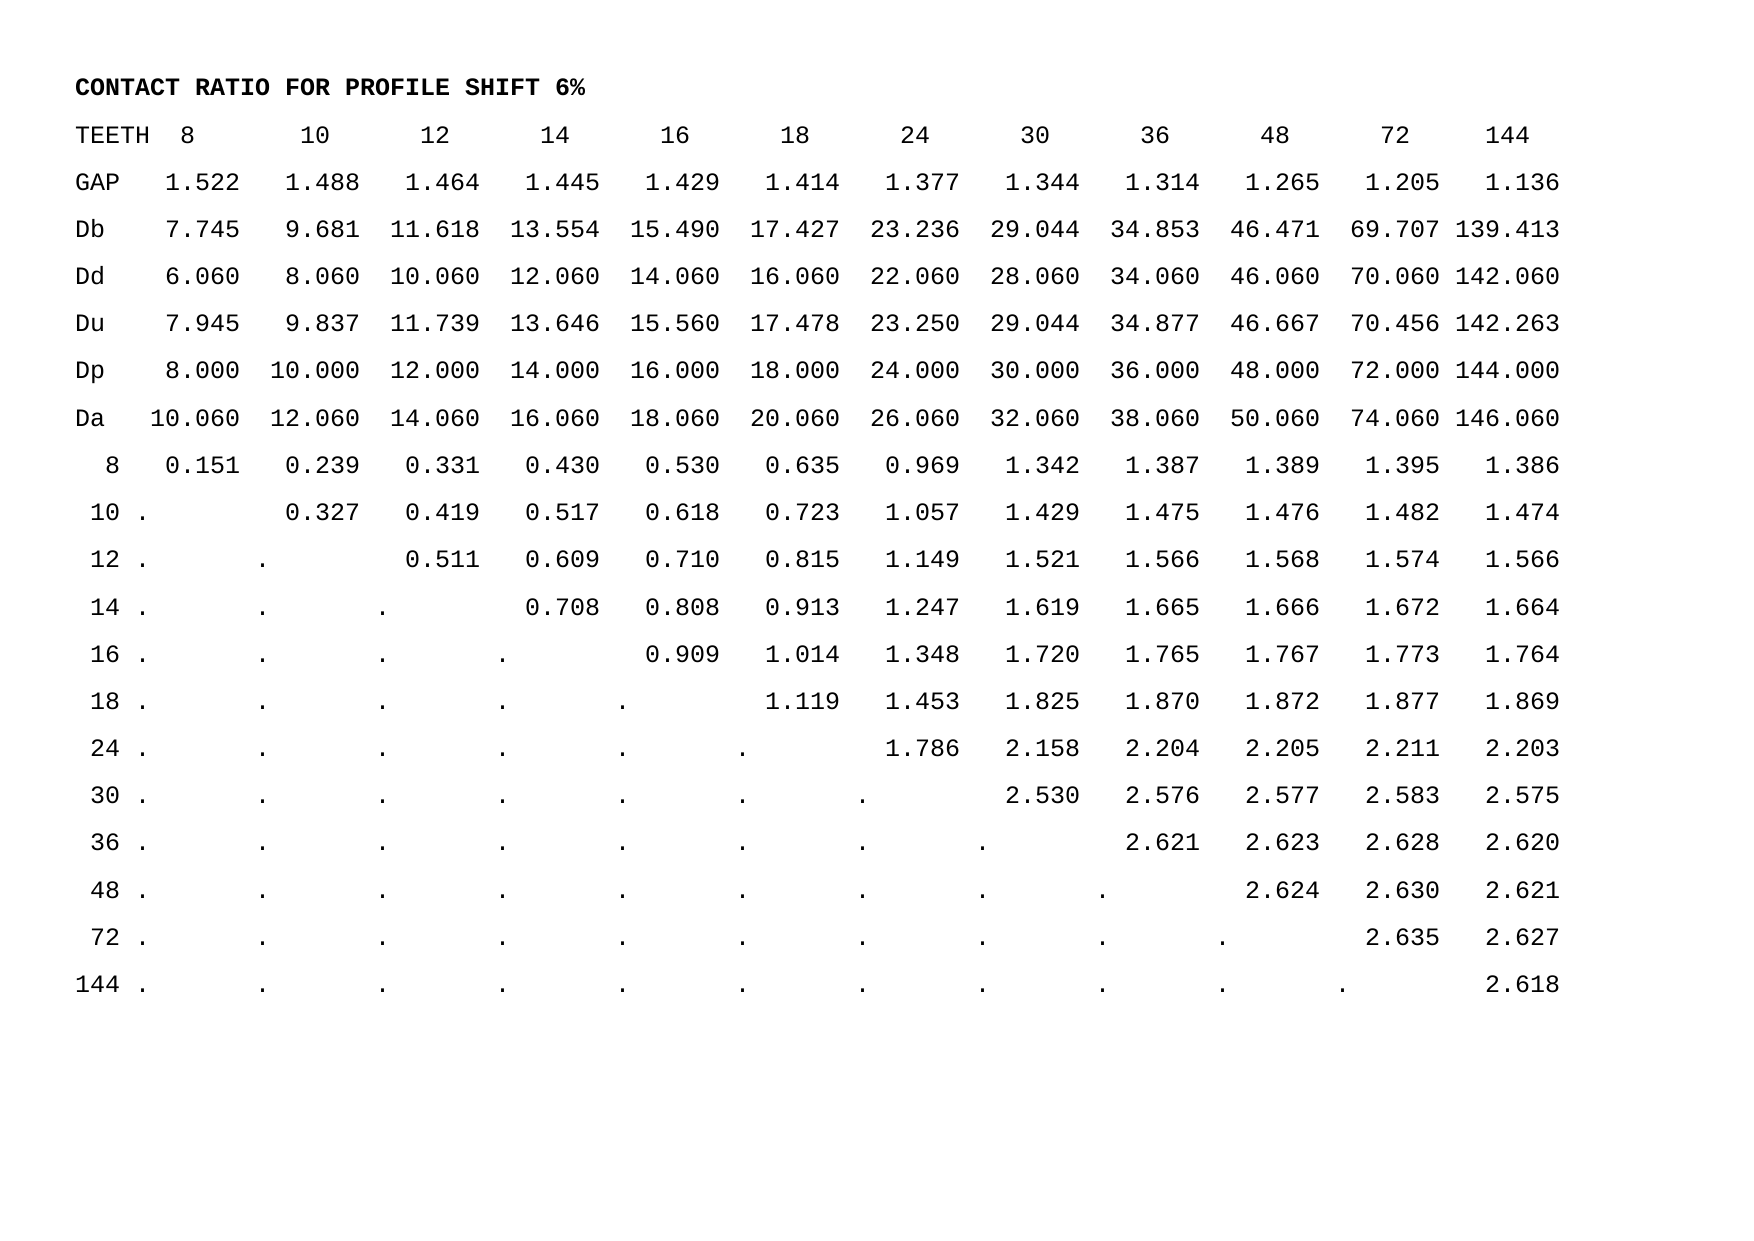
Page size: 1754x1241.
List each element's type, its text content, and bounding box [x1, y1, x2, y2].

text Dd 6.060 8.060 10.060 12.060 14.060 16.060 22.060 28.060 34.060 46.060 70.060 142.060 [75, 264, 1679, 292]
text 10 . 0.327 0.419 0.517 0.618 0.723 1.057 1.429 1.475 1.476 1.482 1.474 [75, 500, 1679, 528]
text 8 0.151 0.239 0.331 0.430 0.530 0.635 0.969 1.342 1.387 1.389 1.395 1.386 [75, 452, 1679, 481]
text 18 . . . . . 1.119 1.453 1.825 1.870 1.872 1.877 1.869 [75, 688, 1679, 717]
text Du 7.945 9.837 11.739 13.646 15.560 17.478 23.250 29.044 34.877 46.667 70.456 142.263 [75, 311, 1679, 339]
text 16 . . . . 0.909 1.014 1.348 1.720 1.765 1.767 1.773 1.764 [75, 641, 1679, 669]
text 144 . . . . . . . . . . . 2.618 [75, 972, 1679, 1000]
text 14 . . . 0.708 0.808 0.913 1.247 1.619 1.665 1.666 1.672 1.664 [75, 594, 1679, 622]
text 30 . . . . . . . 2.530 2.576 2.577 2.583 2.575 [75, 783, 1679, 811]
text GAP 1.522 1.488 1.464 1.445 1.429 1.414 1.377 1.344 1.314 1.265 1.205 1.136 [75, 169, 1679, 198]
text Da 10.060 12.060 14.060 16.060 18.060 20.060 26.060 32.060 38.060 50.060 74.060 146.060 [75, 405, 1679, 434]
text CONTACT RATIO FOR PROFILE SHIFT 6% [75, 75, 1679, 103]
text 48 . . . . . . . . . 2.624 2.630 2.621 [75, 877, 1679, 906]
text Dp 8.000 10.000 12.000 14.000 16.000 18.000 24.000 30.000 36.000 48.000 72.000 144.000 [75, 358, 1679, 386]
text Db 7.745 9.681 11.618 13.554 15.490 17.427 23.236 29.044 34.853 46.471 69.707 139.413 [75, 217, 1679, 245]
text 24 . . . . . . 1.786 2.158 2.204 2.205 2.211 2.203 [75, 736, 1679, 764]
text 72 . . . . . . . . . . 2.635 2.627 [75, 924, 1679, 953]
text 36 . . . . . . . . 2.621 2.623 2.628 2.620 [75, 830, 1679, 858]
text 12 . . 0.511 0.609 0.710 0.815 1.149 1.521 1.566 1.568 1.574 1.566 [75, 547, 1679, 575]
text TEETH 8 10 12 14 16 18 24 30 36 48 72 144 [75, 122, 1679, 151]
